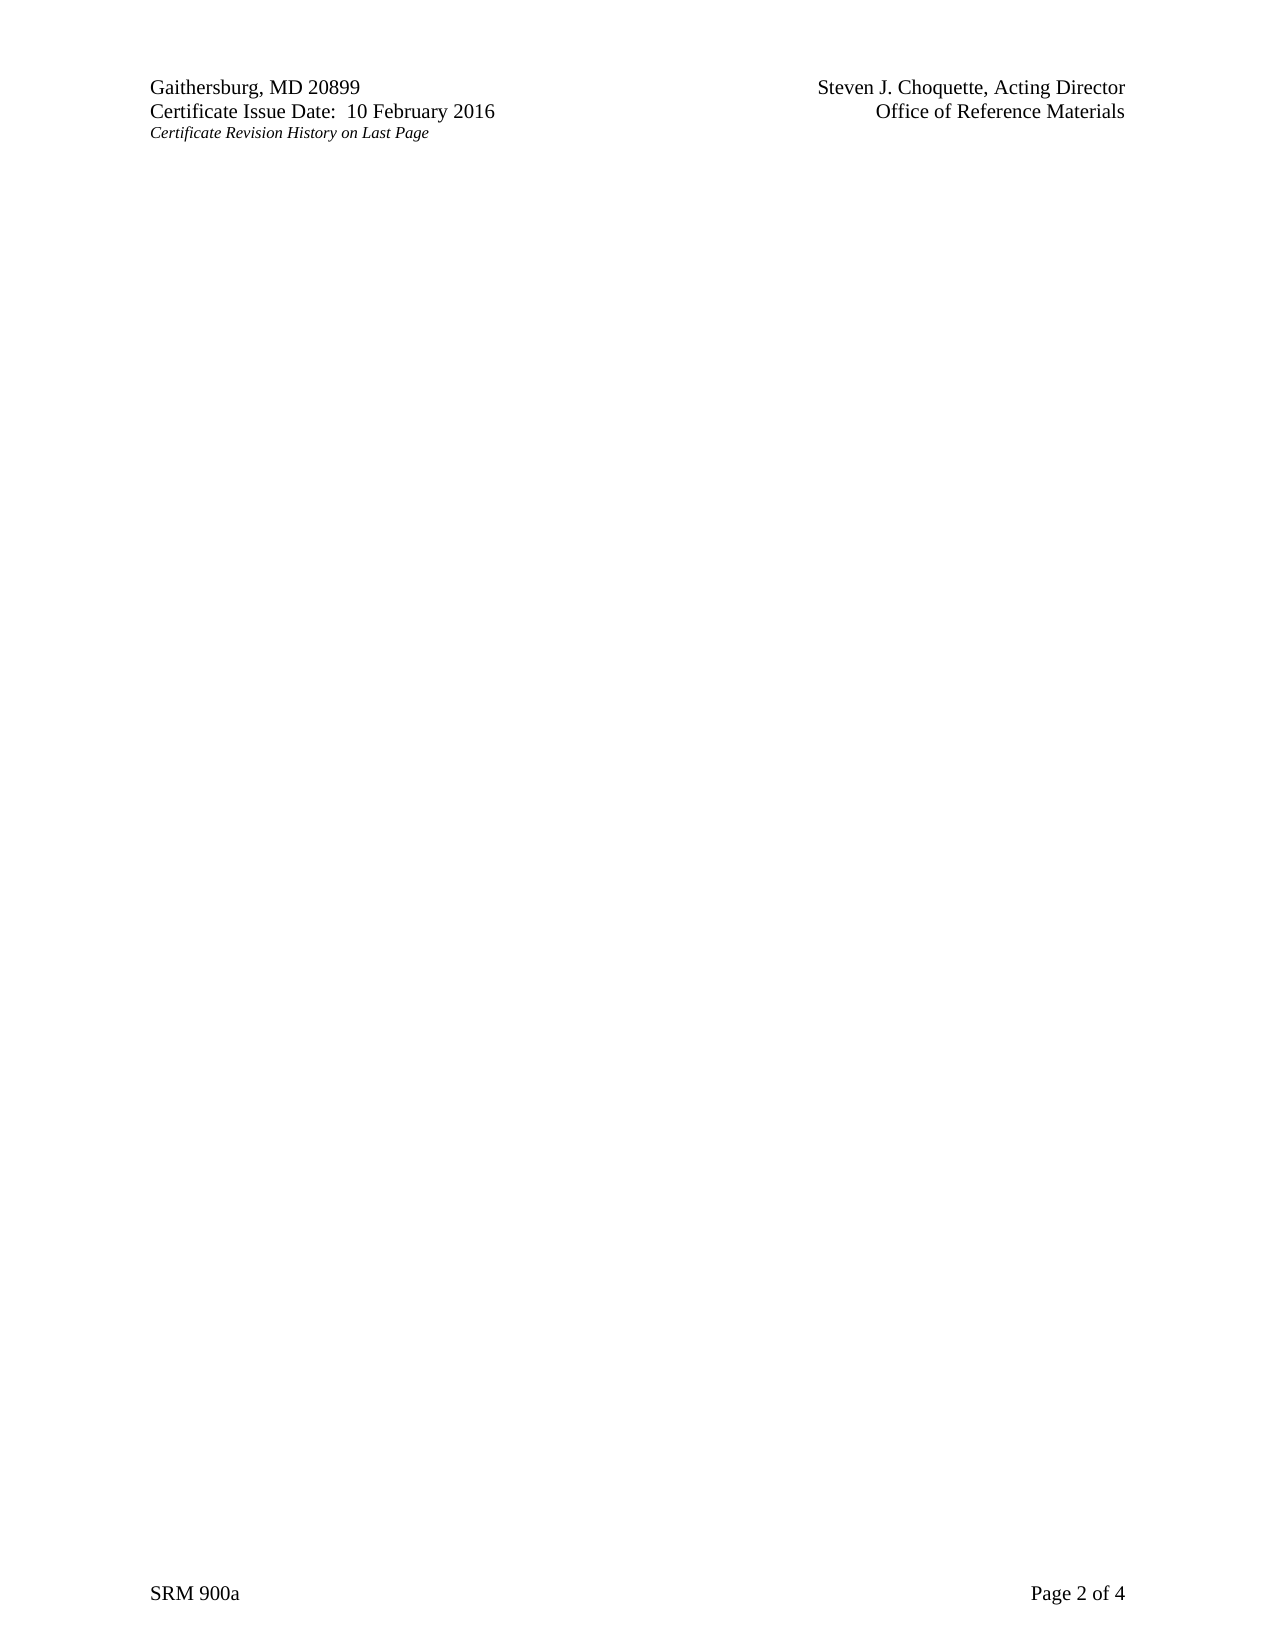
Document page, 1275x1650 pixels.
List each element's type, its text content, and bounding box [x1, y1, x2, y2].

text Certificate Revision History on Last Page [150, 123, 1125, 142]
text Gaithersburg, MD 20899 Steven J. Choquette, Acting Director [150, 75, 1125, 99]
text Certificate Issue Date: 10 February 2016 Office of Reference Materials [150, 99, 1125, 123]
